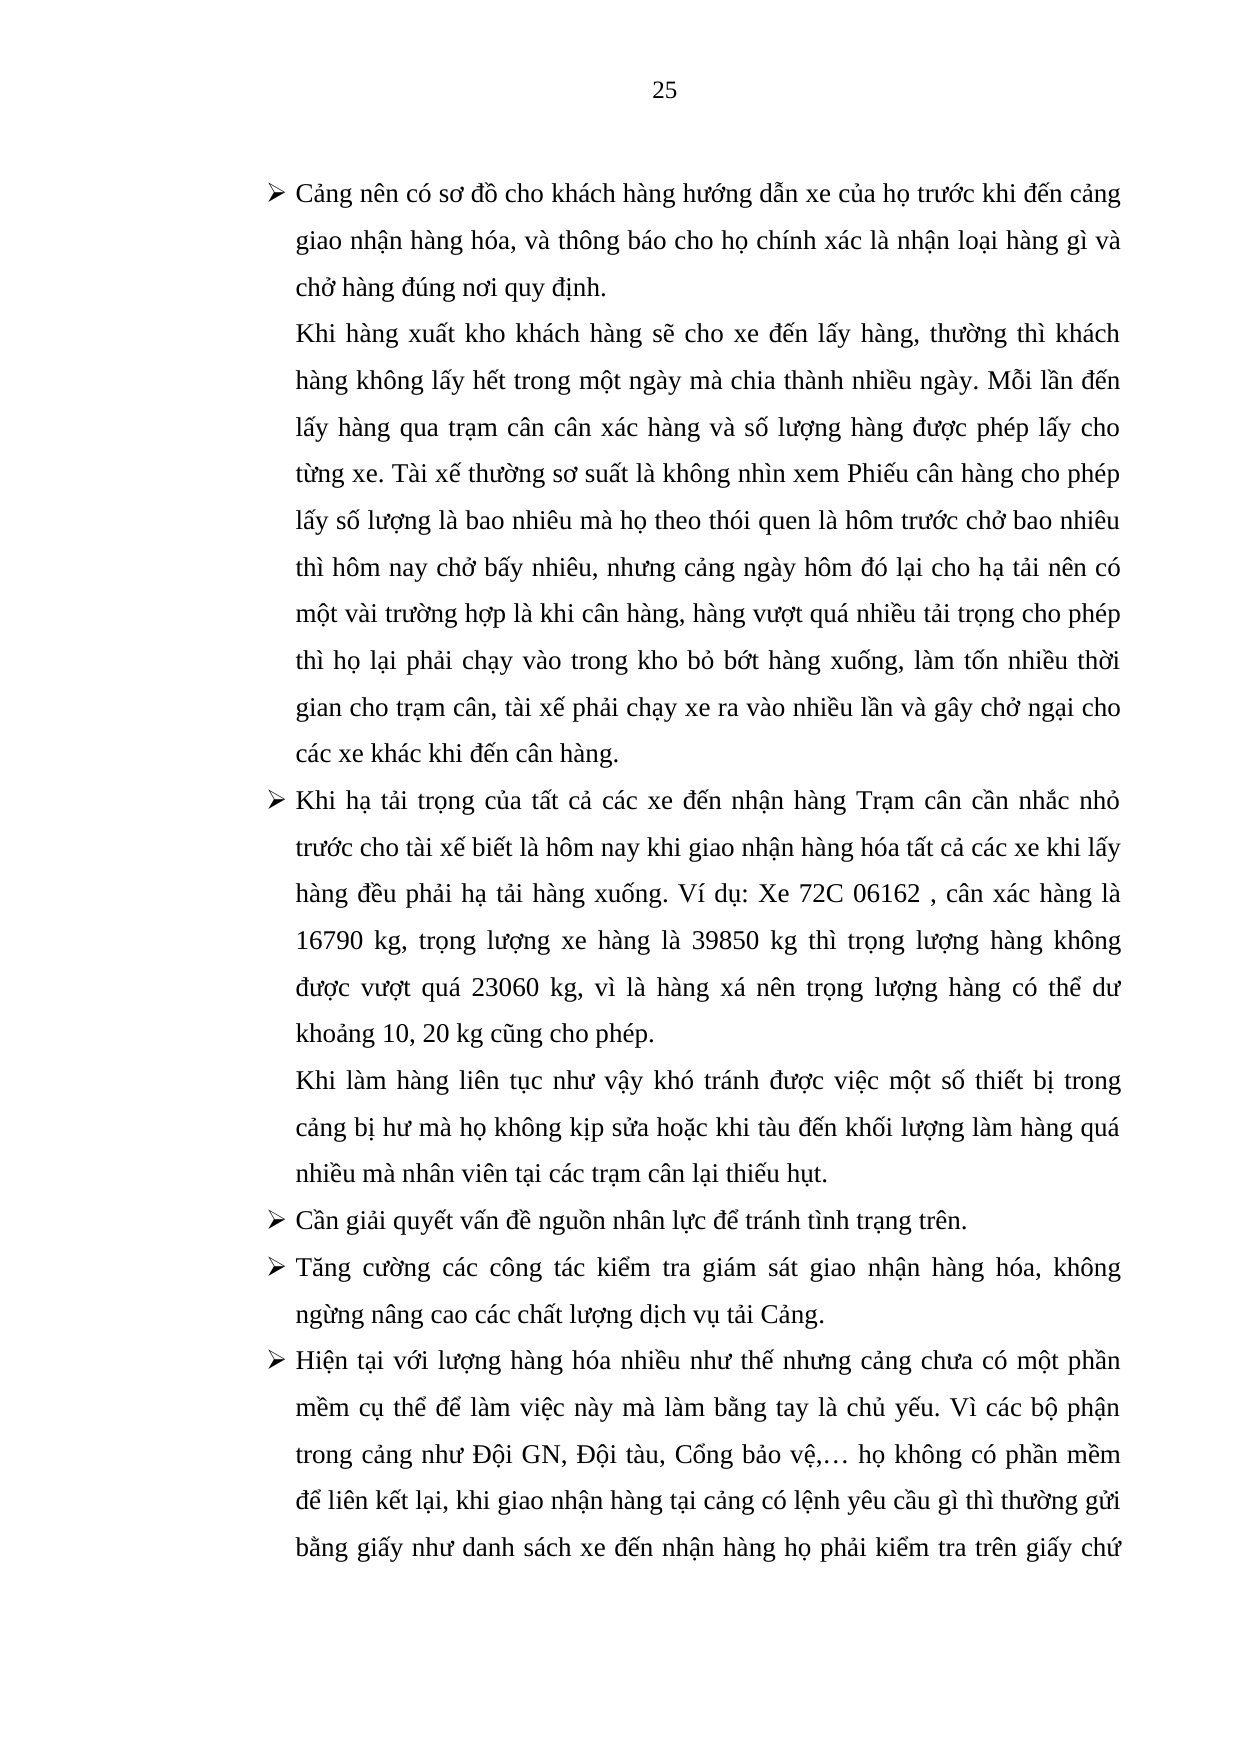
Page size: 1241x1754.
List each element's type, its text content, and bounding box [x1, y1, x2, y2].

list Tăng cường các công tác kiểm tra giám sát giao nhận hàng hóa, không ngừng nâng cao các chất lượng dịch vụ tải Cảng. [266, 1251, 1122, 1329]
list Khi hạ tải trọng của tất cả các xe đến nhận hàng Trạm cân cần nhắc nhỏ trước cho tài xế biết là hôm nay khi giao nhận hàng hóa tất cả các xe khi lấy hàng đều phải hạ tải hàng xuống. Ví dụ: Xe 72C 06162 , cân xác hàng là 16790 kg, trọng lượng xe hàng là 39850 kg thì trọng lượng hàng không được vượt quá 23060 kg, vì là hàng xá nên trọng lượng hàng có thể dư khoảng 10, 20 kg cũng cho phép. [266, 784, 1122, 1048]
list Khi hàng xuất kho khách hàng sẽ cho xe đến lấy hàng, thường thì khách hàng không lấy hết trong một ngày mà chia thành nhiều ngày. Mỗi lần đến lấy hàng qua trạm cân cân xác hàng và số lượng hàng được phép lấy cho từng xe. Tài xế thường sơ suất là không nhìn xem Phiếu cân hàng cho phép lấy số lượng là bao nhiêu mà họ theo thói quen là hôm trước chở bao nhiêu thì hôm nay chở bấy nhiêu, nhưng cảng ngày hôm đó lại cho hạ tải nên có một vài trường hợp là khi cân hàng, hàng vượt quá nhiều tải trọng cho phép thì họ lại phải chạy vào trong kho bỏ bớt hàng xuống, làm tốn nhiều thời gian cho trạm cân, tài xế phải chạy xe ra vào nhiều lần và gây chở ngại cho các xe khác khi đến cân hàng. [295, 317, 1122, 768]
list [266, 1344, 1122, 1562]
list Cần giải quyết vấn đề nguồn nhân lực để tránh tình trạng trên. [266, 1204, 1122, 1235]
list Khi làm hàng liên tục như vậy khó tránh được việc một số thiết bị trong cảng bị hư mà họ không kịp sửa hoặc khi tàu đến khối lượng làm hàng quá nhiều mà nhân viên tại các trạm cân lại thiếu hụt. [295, 1064, 1122, 1188]
list Cảng nên có sơ đồ cho khách hàng hướng dẫn xe của họ trước khi đến cảng giao nhận hàng hóa, và thông báo cho họ chính xác là nhận loại hàng gì và chở hàng đúng nơi quy định. [266, 177, 1122, 302]
